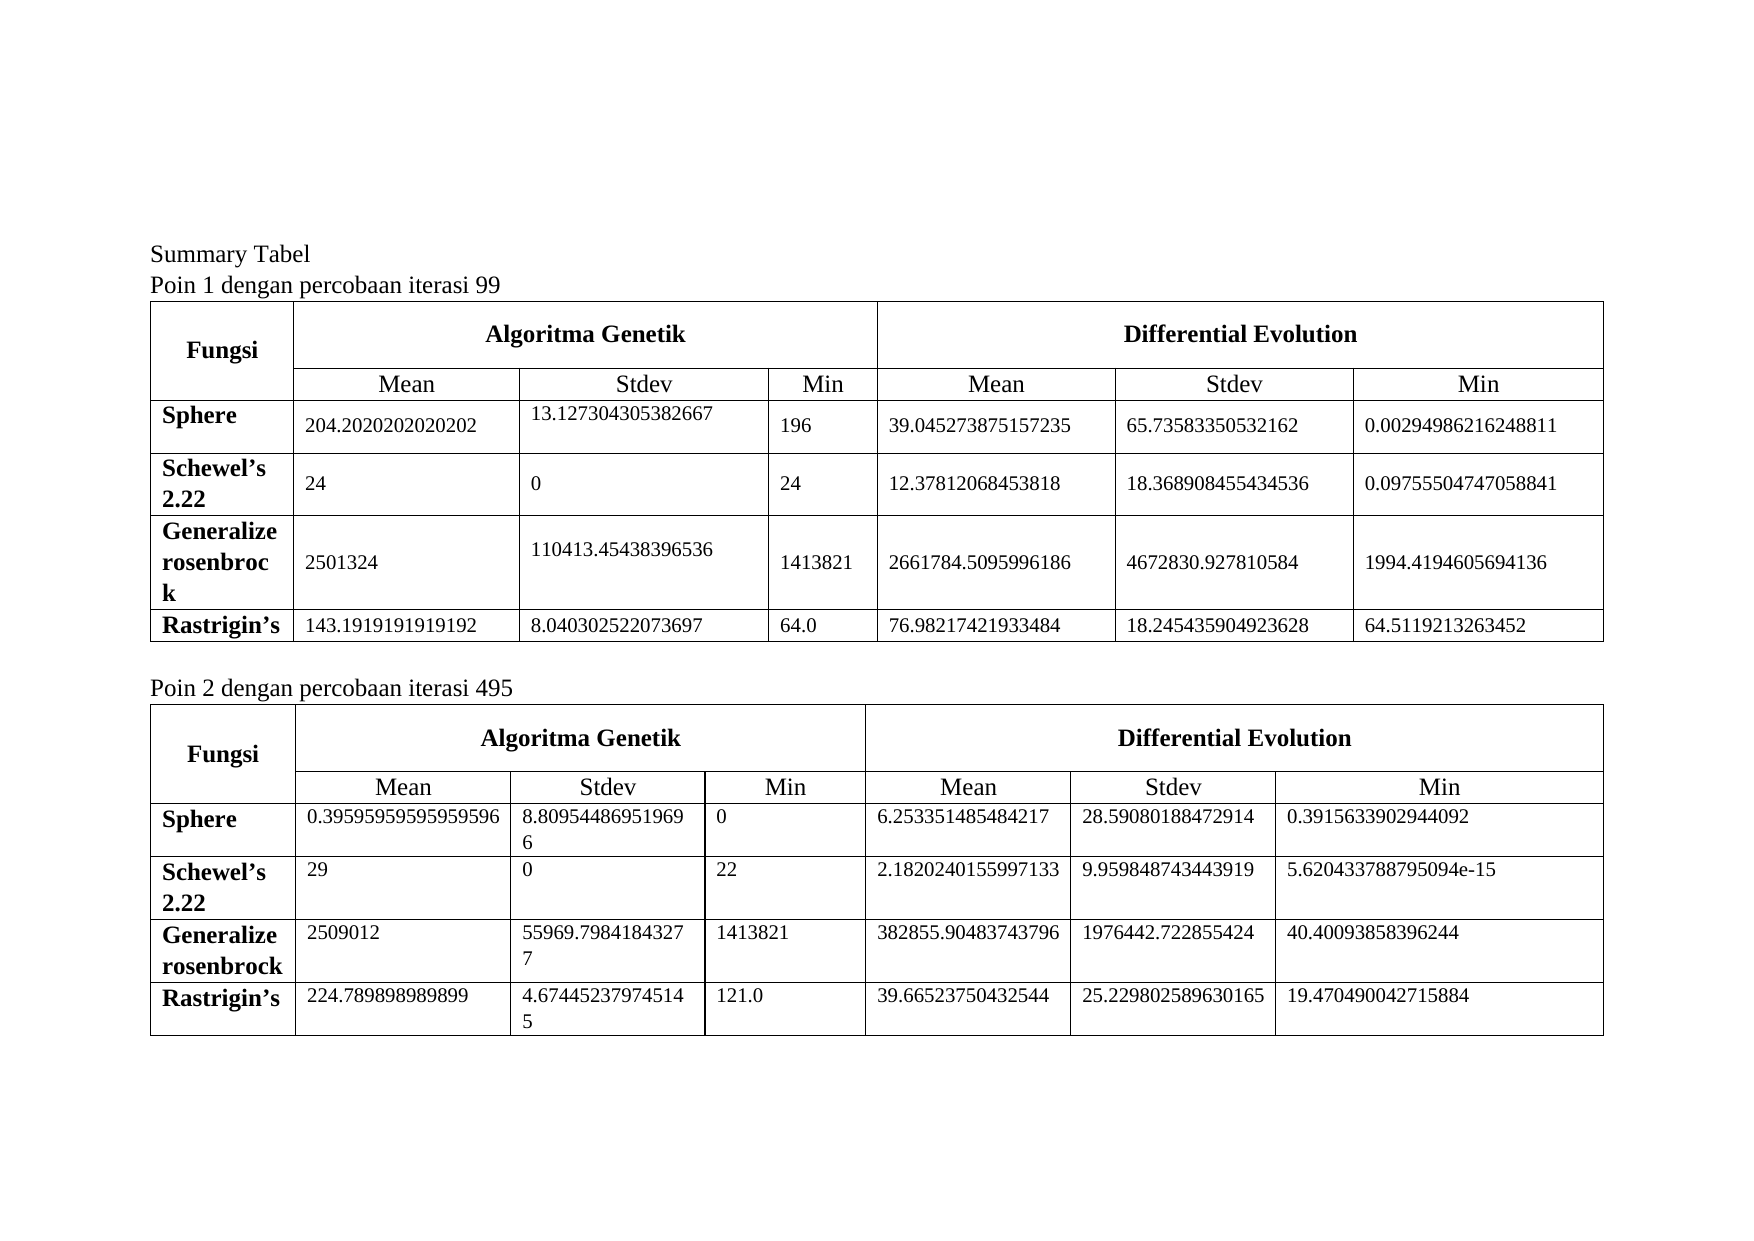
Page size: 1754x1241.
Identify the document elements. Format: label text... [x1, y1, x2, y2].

table_cell 5.620433788795094e-15 [1276, 857, 1603, 919]
table_cell 382855.90483743796 [866, 920, 1070, 982]
table_cell Stdev [1116, 369, 1353, 399]
table_cell Stdev [511, 772, 704, 803]
table_cell 8.040302522073697 [520, 610, 768, 641]
table_cell 64.5119213263452 [1354, 610, 1603, 641]
table_cell Min [769, 369, 877, 399]
table_cell 18.368908455434536 [1116, 454, 1353, 515]
table_cell Rastrigin’s [151, 983, 295, 1035]
table_cell 0.00294986216248811 [1354, 401, 1603, 452]
text Poin 2 dengan percobaan iterasi 495 [150, 673, 1604, 702]
table_cell 76.98217421933484 [878, 610, 1115, 641]
table_cell 22 [706, 857, 865, 919]
table_cell 0.09755504747058841 [1354, 454, 1603, 515]
table_cell Generalize rosenbrock [151, 516, 293, 609]
table_cell 0 [706, 804, 865, 856]
table_cell 1413821 [769, 516, 877, 609]
table_cell 1976442.722855424 [1071, 920, 1275, 982]
table_cell Sphere [151, 401, 293, 452]
table_cell 0 [511, 857, 704, 919]
table_cell Sphere [151, 804, 295, 856]
table_cell 1994.4194605694136 [1354, 516, 1603, 609]
table_header Algoritma Genetik [296, 705, 865, 771]
table_cell 0 [520, 454, 768, 515]
table_header Fungsi [151, 302, 293, 399]
table_cell 12.37812068453818 [878, 454, 1115, 515]
table_cell Mean [294, 369, 519, 399]
table_cell Stdev [1071, 772, 1275, 803]
table_cell 0.39595959595959596 [296, 804, 510, 856]
table_cell 9.959848743443919 [1071, 857, 1275, 919]
table_cell 224.789898989899 [296, 983, 510, 1035]
table_cell Min [706, 772, 865, 803]
table_cell 2509012 [296, 920, 510, 982]
text Summary Tabel [150, 239, 1604, 268]
table_cell Stdev [520, 369, 768, 399]
table_cell 8.809544869519696 [511, 804, 704, 856]
table_cell 29 [296, 857, 510, 919]
table_cell 39.66523750432544 [866, 983, 1070, 1035]
table_cell 204.2020202020202 [294, 401, 519, 452]
table_cell 18.245435904923628 [1116, 610, 1353, 641]
table_cell 2661784.5095996186 [878, 516, 1115, 609]
table_cell 24 [769, 454, 877, 515]
table_cell 65.73583350532162 [1116, 401, 1353, 452]
table_header Fungsi [151, 705, 295, 803]
table_cell 143.1919191919192 [294, 610, 519, 641]
table_cell 40.40093858396244 [1276, 920, 1603, 982]
table_cell 25.229802589630165 [1071, 983, 1275, 1035]
table_cell 1413821 [706, 920, 865, 982]
table_cell Mean [878, 369, 1115, 399]
table_cell 0.3915633902944092 [1276, 804, 1603, 856]
table_header Differential Evolution [878, 302, 1603, 368]
table_cell 110413.45438396536 [520, 516, 768, 609]
table_cell Schewel’s 2.22 [151, 454, 293, 515]
table_cell 4672830.927810584 [1116, 516, 1353, 609]
table_cell 19.470490042715884 [1276, 983, 1603, 1035]
table_cell 2501324 [294, 516, 519, 609]
table_cell Min [1276, 772, 1603, 803]
table_cell Schewel’s 2.22 [151, 857, 295, 919]
table_cell Rastrigin’s [151, 610, 293, 641]
table_cell 55969.79841843277 [511, 920, 704, 982]
table_header Algoritma Genetik [294, 302, 877, 368]
table_cell 28.59080188472914 [1071, 804, 1275, 856]
table_cell 121.0 [706, 983, 865, 1035]
table_cell 64.0 [769, 610, 877, 641]
table_cell 6.253351485484217 [866, 804, 1070, 856]
table_cell 4.674452379745145 [511, 983, 704, 1035]
text Poin 1 dengan percobaan iterasi 99 [150, 270, 1604, 299]
table_cell 2.1820240155997133 [866, 857, 1070, 919]
table_cell 196 [769, 401, 877, 452]
table_cell 24 [294, 454, 519, 515]
table_cell 13.127304305382667 [520, 401, 768, 452]
table_cell Generalize rosenbrock [151, 920, 295, 982]
table_header Differential Evolution [866, 705, 1603, 771]
table_cell Min [1354, 369, 1603, 399]
table_cell 39.045273875157235 [878, 401, 1115, 452]
table_cell Mean [866, 772, 1070, 803]
table_cell Mean [296, 772, 510, 803]
